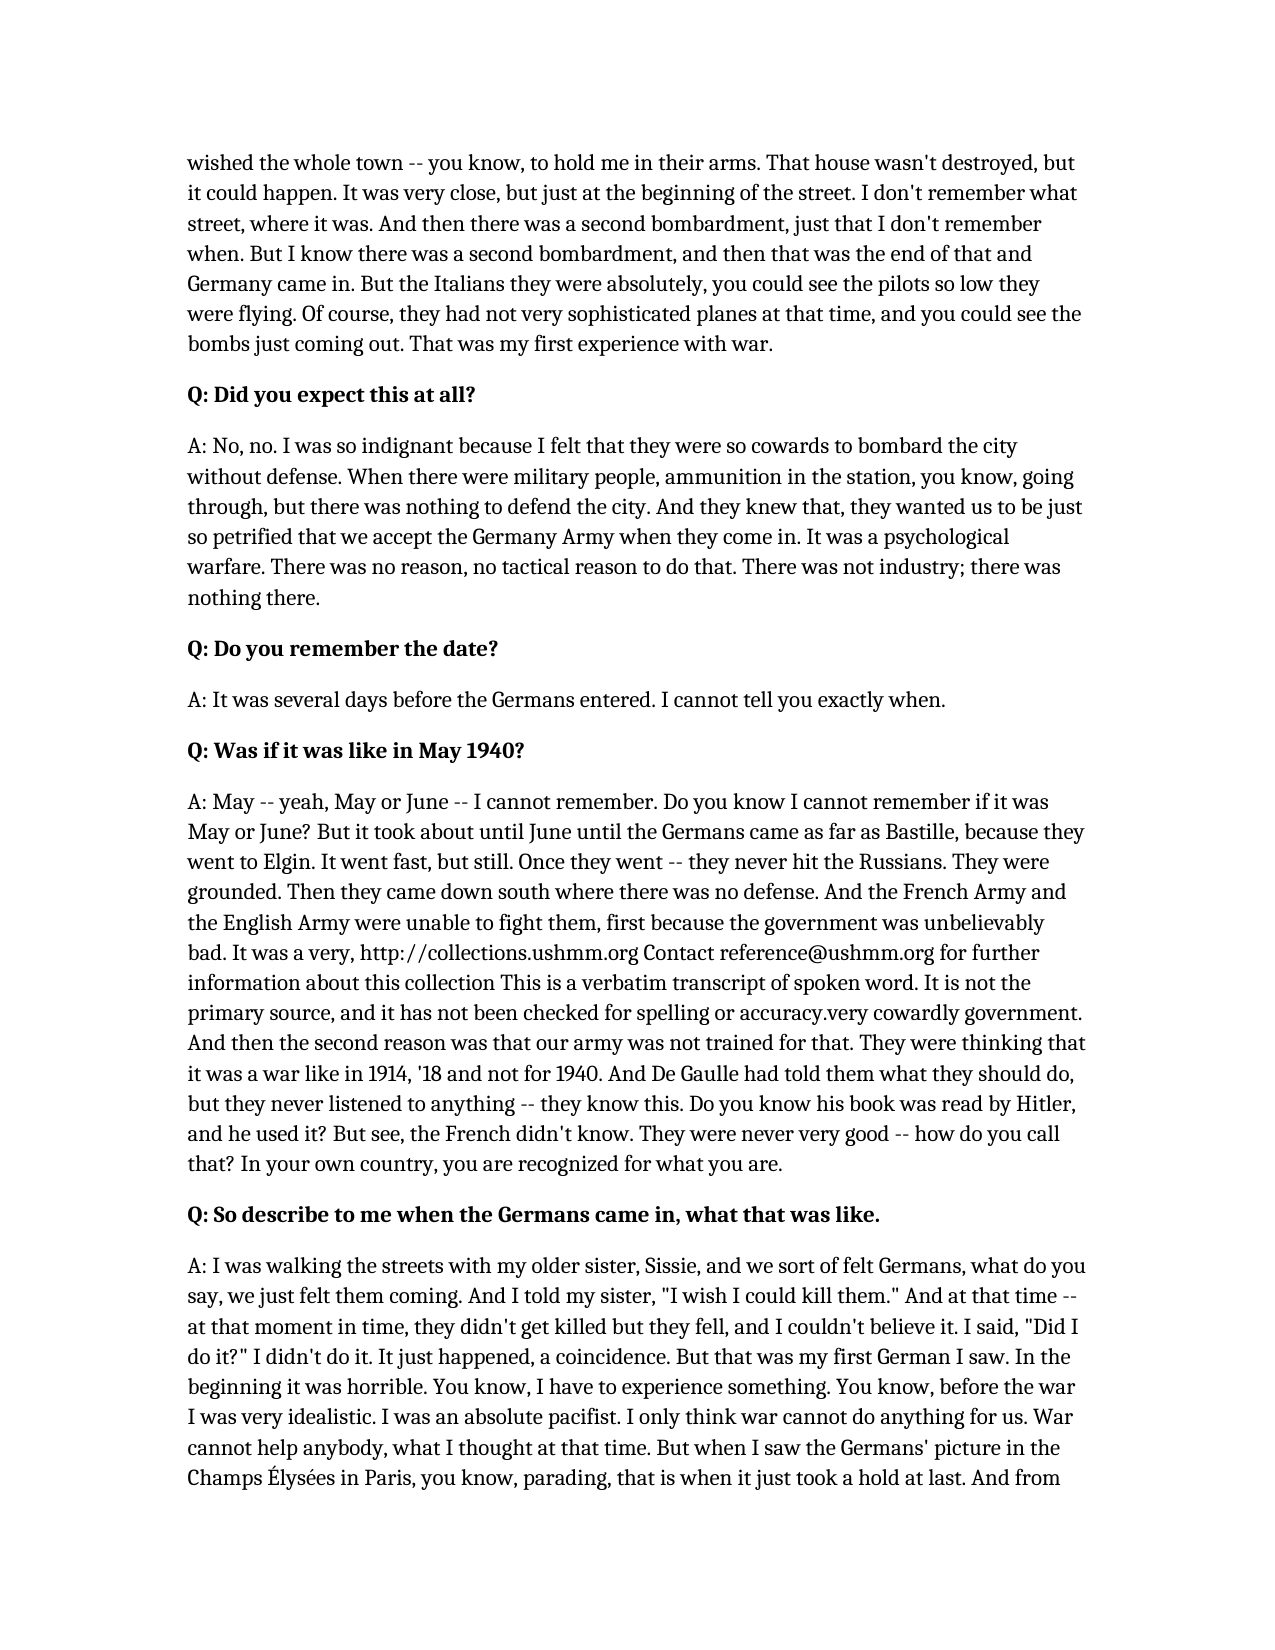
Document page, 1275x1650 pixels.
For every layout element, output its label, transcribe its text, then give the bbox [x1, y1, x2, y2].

text Q: Do you remember the date? [187, 635, 1087, 662]
text A: May -- yeah, May or June -- I cannot remember. Do you know I cannot remember if it was May or June? But it took about until June until the Germans came as far as Bastille, because they went to Elgin. It went fast, but still. Once they went -- they never hit the Russians. They were grounded. Then they came down south where there was no defense. And the French Army and the English Army were unable to fight them, first because the government was unbelievably bad. It was a very, http://collections.ushmm.org Contact reference@ushmm.org for further information about this collection This is a verbatim transcript of spoken word. It is not the primary source, and it has not been checked for spelling or accuracy.very cowardly government. And then the second reason was that our army was not trained for that. They were thinking that it was a war like in 1914, '18 and not for 1940. And De Gaulle had told them what they should do, but they never listened to anything -- they know this. Do you know his book was read by Hitler, and he used it? But see, the French didn't know. They were never very good -- how do you call that? In your own country, you are recognized for what you are. [187, 788, 1087, 1177]
text A: It was several days before the Germans entered. I cannot tell you exactly when. [187, 686, 1087, 713]
text Q: Was if it was like in May 1940? [187, 737, 1087, 764]
text A: No, no. I was so indignant because I felt that they were so cowards to bombard the city without defense. When there were military people, ammunition in the station, you know, going through, but there was nothing to defend the city. And they knew that, they wanted us to be just so petrified that we accept the Germany Army when they come in. It was a psychological warfare. There was no reason, no tactical reason to do that. There was not industry; there was nothing there. [187, 433, 1087, 611]
text Q: So describe to me when the Germans came in, what that was like. [187, 1202, 1087, 1228]
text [187, 150, 1087, 358]
text Q: Did you expect this at all? [187, 382, 1087, 409]
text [187, 1253, 1087, 1491]
